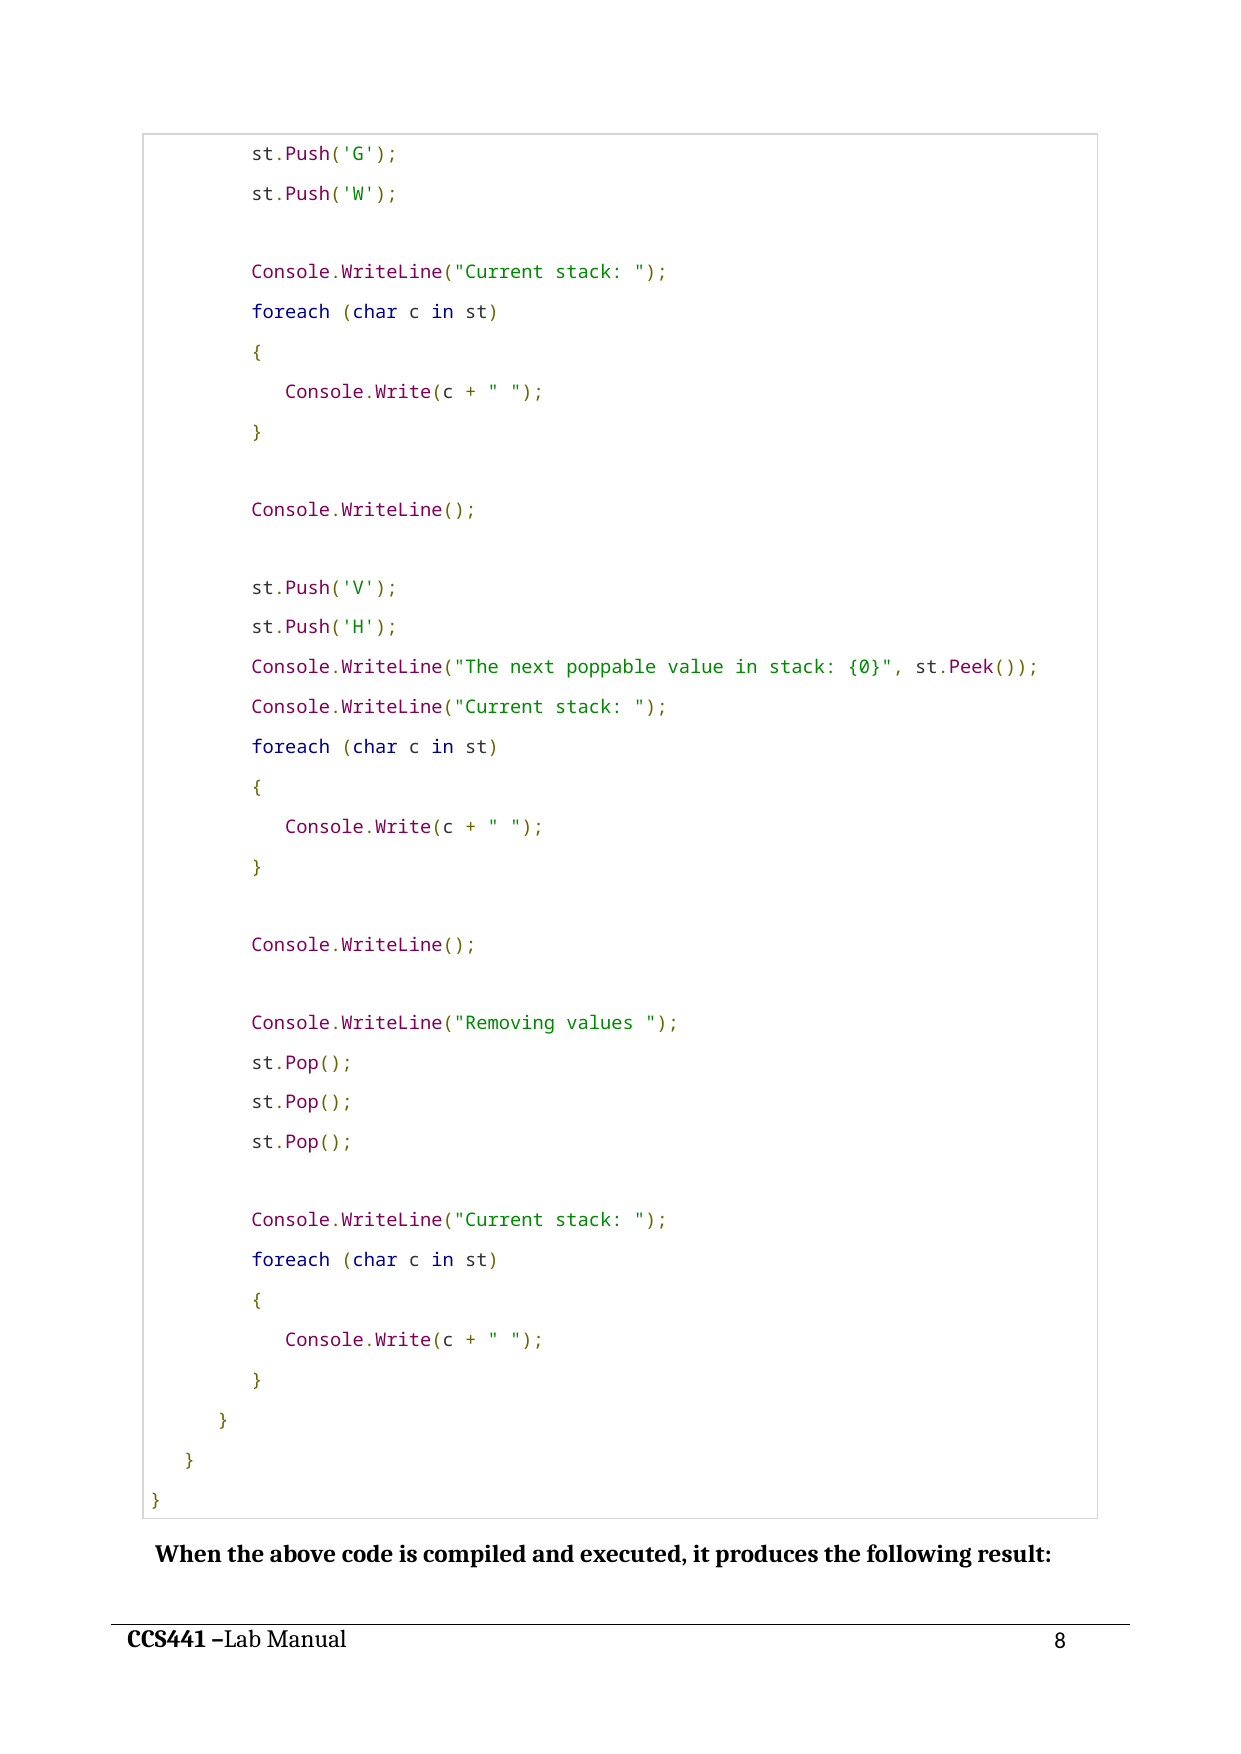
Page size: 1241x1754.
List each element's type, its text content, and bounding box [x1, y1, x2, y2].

text foreach (char c in st) [144, 291, 1097, 324]
text Console.WriteLine("Current stack: "); [144, 251, 1097, 284]
text st.Pop(); [144, 1041, 1097, 1074]
text { [144, 1279, 1097, 1312]
text When the above code is compiled and executed, it produces the following result: [155, 1534, 1085, 1568]
text } [144, 1438, 1097, 1472]
text st.Pop(); [144, 1081, 1097, 1114]
text st.Pop(); [144, 1121, 1097, 1154]
text Console.WriteLine("Current stack: "); [144, 1199, 1097, 1232]
text st.Push('W'); [144, 173, 1097, 206]
text } [144, 1358, 1097, 1392]
text Console.WriteLine(); [144, 923, 1097, 957]
text foreach (char c in st) [144, 1239, 1097, 1272]
text { [144, 331, 1097, 364]
text st.Push('G'); [144, 135, 1097, 166]
text } [144, 1398, 1097, 1432]
text Console.WriteLine("Removing values "); [144, 1001, 1097, 1034]
text Console.WriteLine("Current stack: "); [144, 686, 1097, 719]
text } [144, 410, 1097, 444]
text st.Push('H'); [144, 606, 1097, 639]
text } [144, 1478, 1097, 1518]
text Console.Write(c + " "); [144, 1318, 1097, 1352]
text Console.Write(c + " "); [144, 370, 1097, 404]
text Console.WriteLine(); [144, 488, 1097, 522]
text foreach (char c in st) [144, 726, 1097, 759]
text Console.WriteLine("The next poppable value in stack: {0}", st.Peek()); [144, 646, 1097, 679]
text } [144, 845, 1097, 879]
text { [144, 766, 1097, 799]
text Console.Write(c + " "); [144, 806, 1097, 839]
text st.Push('V'); [144, 566, 1097, 599]
